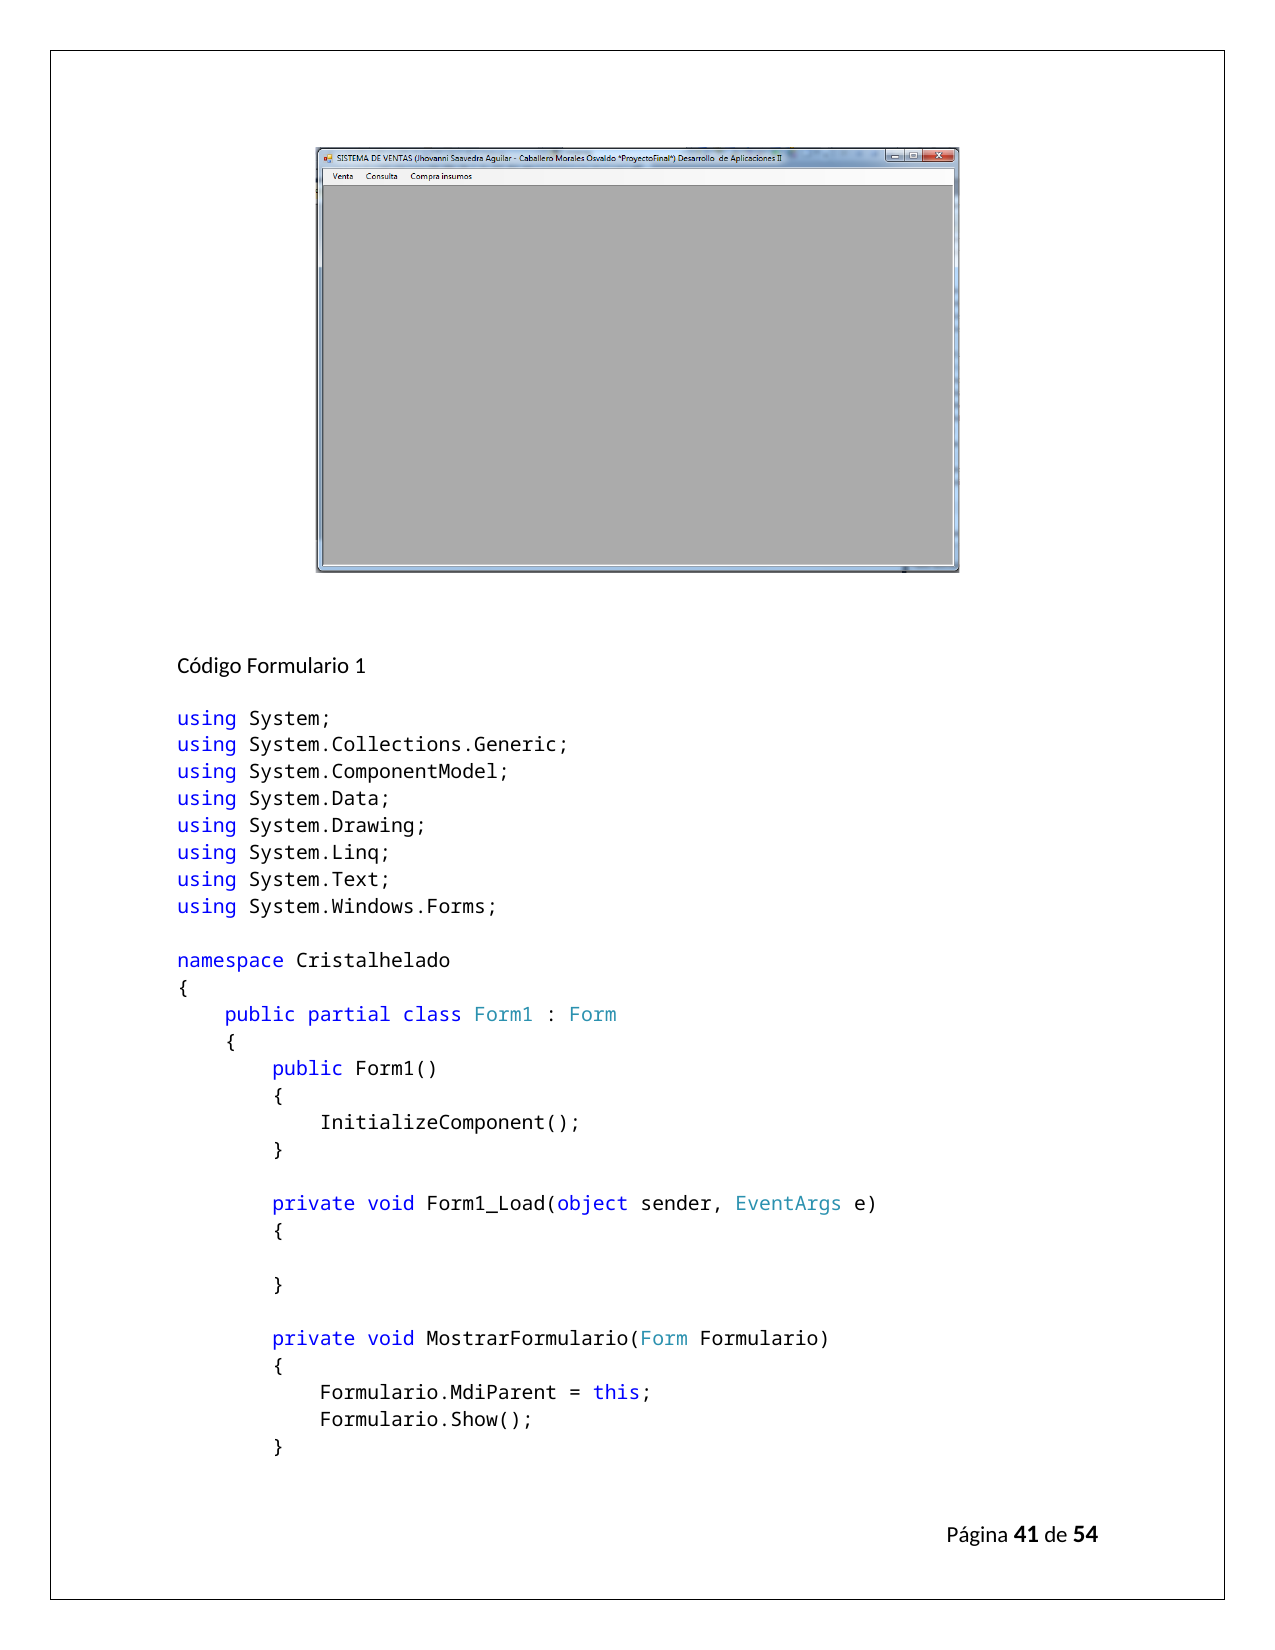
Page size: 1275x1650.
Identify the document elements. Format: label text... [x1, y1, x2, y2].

text } [177, 1432, 1098, 1459]
text { [177, 1351, 1098, 1378]
text using System.Collections.Generic; [177, 731, 1098, 758]
text { [177, 1216, 1098, 1243]
text private void MostrarFormulario(Form Formulario) [177, 1324, 1098, 1351]
text } [177, 1270, 1098, 1297]
text InitializeComponent(); [177, 1108, 1098, 1135]
text using System.Windows.Forms; [177, 893, 1098, 919]
text public Form1() [177, 1054, 1098, 1081]
text using System.ComponentModel; [177, 758, 1098, 785]
text public partial class Form1 : Form [177, 1001, 1098, 1027]
text Formulario.MdiParent = this; [177, 1378, 1098, 1405]
text } [177, 1135, 1098, 1162]
text using System.Data; [177, 785, 1098, 812]
text using System; [177, 704, 1098, 731]
picture [315, 147, 960, 573]
text { [177, 1027, 1098, 1054]
text namespace Cristalhelado [177, 947, 1098, 973]
text using System.Drawing; [177, 812, 1098, 839]
text { [177, 973, 1098, 1001]
text private void Form1_Load(object sender, EventArgs e) [177, 1189, 1098, 1216]
text Formulario.Show(); [177, 1405, 1098, 1432]
text using System.Linq; [177, 839, 1098, 866]
text Código Formulario 1 [177, 651, 1098, 679]
text using System.Text; [177, 866, 1098, 893]
text { [177, 1081, 1098, 1108]
